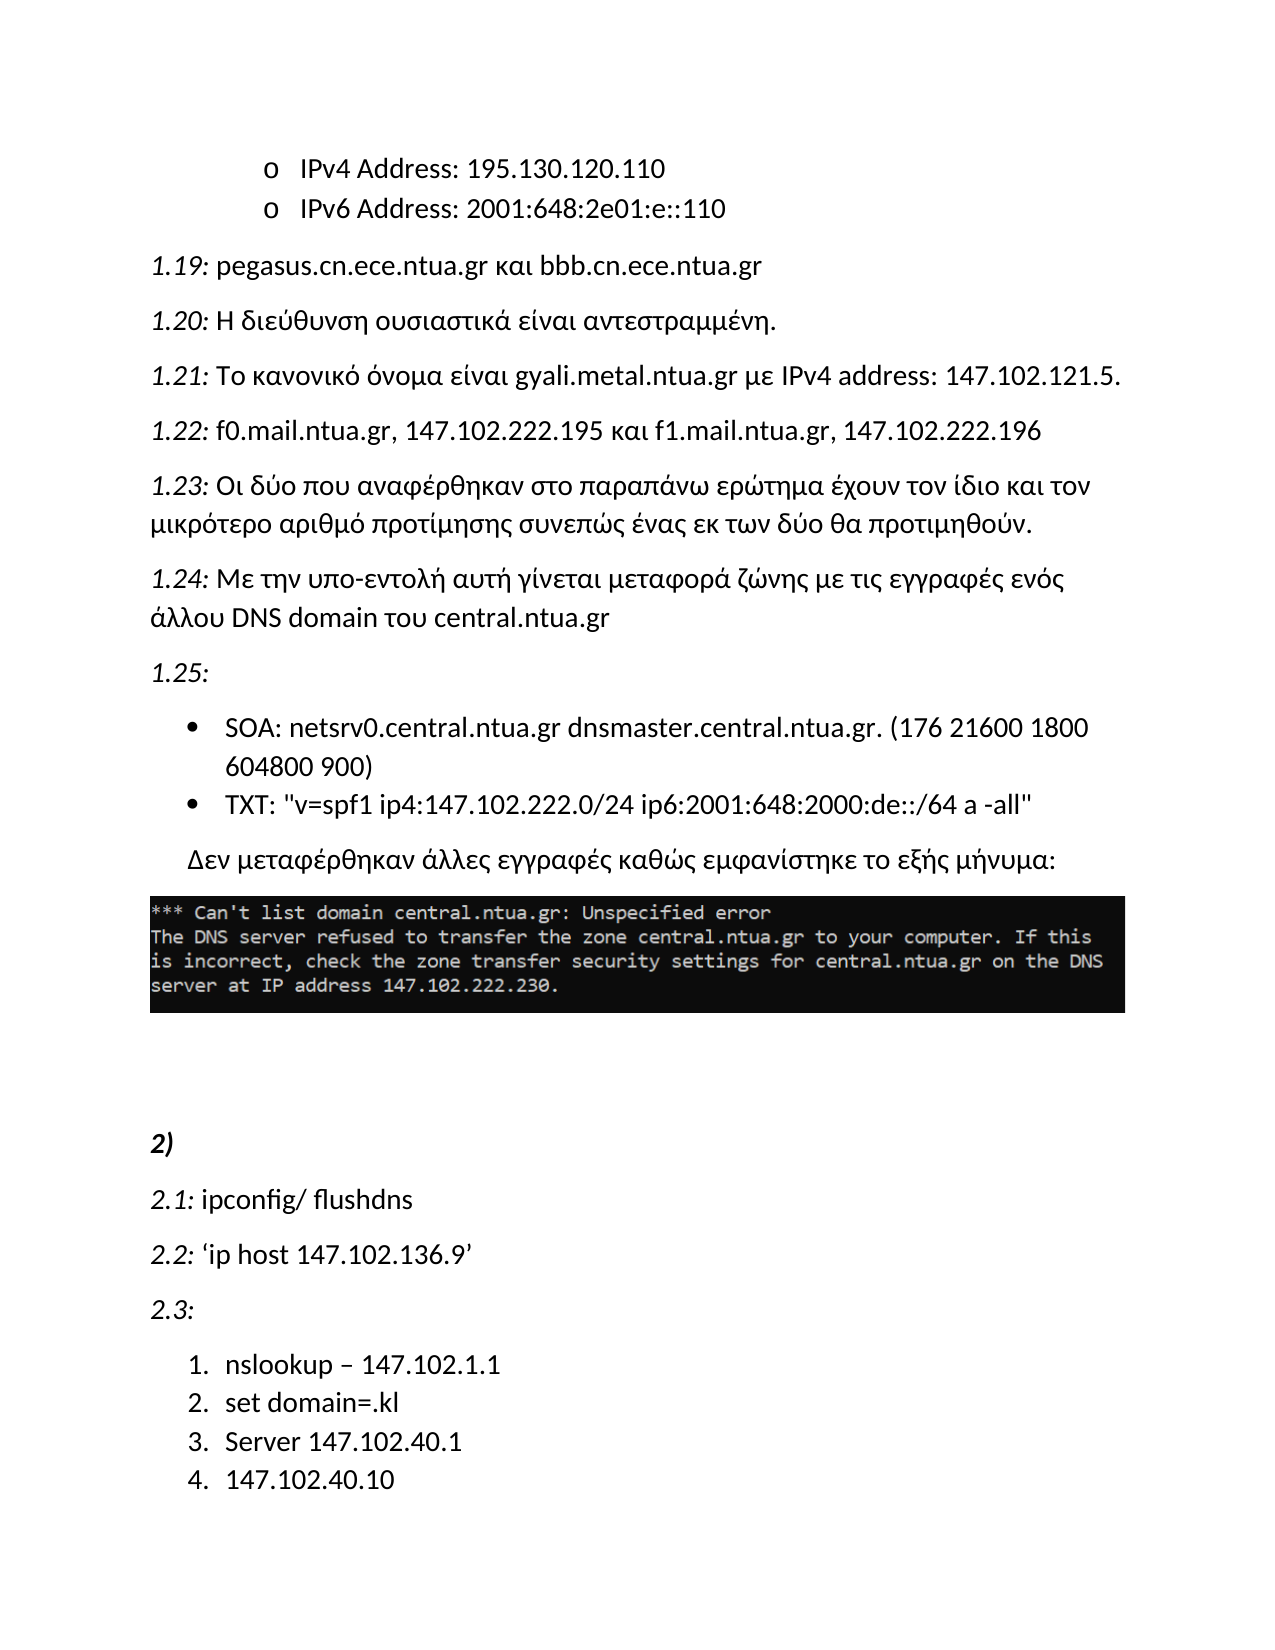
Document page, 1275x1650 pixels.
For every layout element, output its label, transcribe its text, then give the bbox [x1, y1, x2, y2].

text 1.25: [150, 654, 1125, 690]
text 1.22: f0.mail.ntua.gr, 147.102.222.195 και f1.mail.ntua.gr, 147.102.222.196 [150, 412, 1125, 448]
picture [150, 896, 1125, 1013]
text 1.23: Οι δύο που αναφέρθηκαν στο παραπάνω ερώτημα έχουν τον ίδιο και τον μικρότερο αριθμό προτίμησης συνεπώς ένας εκ των δύο θα προτιμηθούν. [150, 467, 1125, 541]
text 1.24: Με την υπο-εντολή αυτή γίνεται μεταφορά ζώνης με τις εγγραφές ενός άλλου DNS domain του central.ntua.gr [150, 561, 1125, 635]
list set domain=.kl [187, 1384, 1125, 1420]
list nslookup – 147.102.1.1 [187, 1346, 1125, 1382]
text 2.3: [150, 1291, 1125, 1327]
text 2.1: ipconfig/ flushdns [150, 1181, 1125, 1216]
list Server 147.102.40.1 [187, 1423, 1125, 1458]
list SOA: netsrv0.central.ntua.gr dnsmaster.central.ntua.gr. (176 21600 1800 604800 900) [187, 709, 1125, 783]
list 147.102.40.10 [187, 1461, 1125, 1497]
text 1.20: Η διεύθυνση ουσιαστικά είναι αντεστραμμένη. [150, 302, 1125, 337]
text 1.19: pegasus.cn.ece.ntua.gr και bbb.cn.ece.ntua.gr [150, 247, 1125, 282]
text Δεν μεταφέρθηκαν άλλες εγγραφές καθώς εμφανίστηκε το εξής μήνυμα: [187, 841, 1125, 877]
text 1.21: Το κανονικό όνομα είναι gyali.metal.ntua.gr με IPv4 address: 147.102.121.5. [150, 357, 1125, 392]
text 2) [150, 1126, 1125, 1161]
list TXT: "v=spf1 ip4:147.102.222.0/24 ip6:2001:648:2000:de::/64 a -all" [187, 786, 1125, 822]
list IPv6 Address: 2001:648:2e01:e::110 [262, 190, 1125, 227]
text 2.2: ‘ip host 147.102.136.9’ [150, 1236, 1125, 1271]
list IPv4 Address: 195.130.120.110 [262, 150, 1125, 187]
